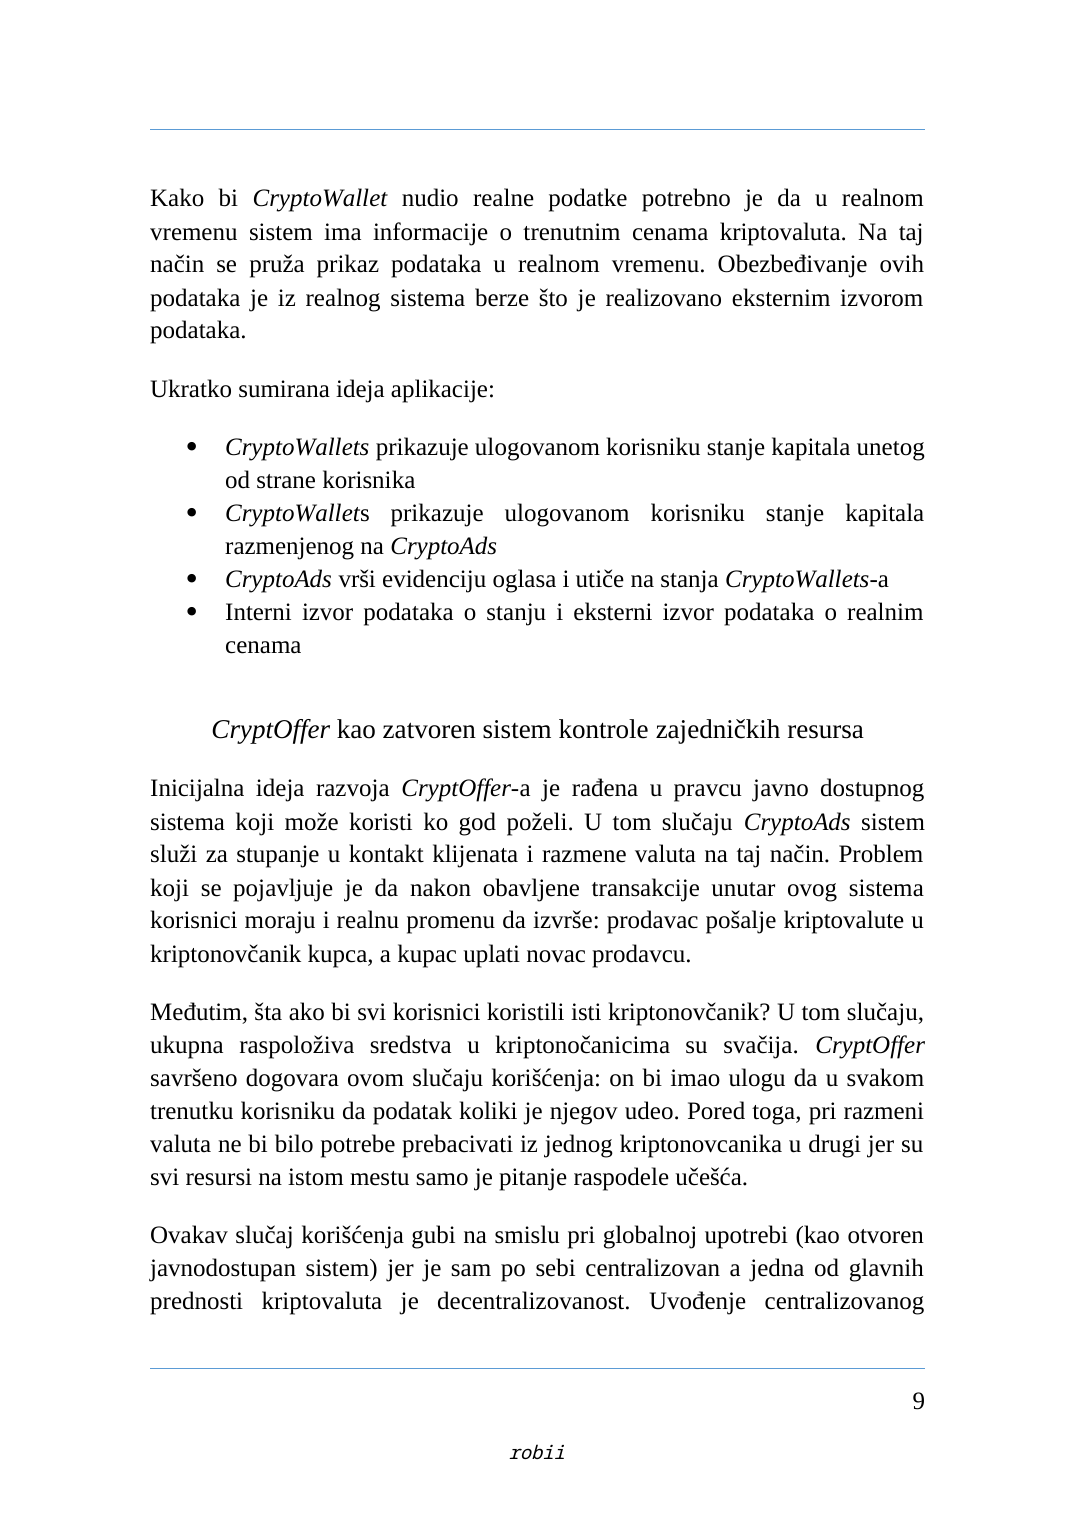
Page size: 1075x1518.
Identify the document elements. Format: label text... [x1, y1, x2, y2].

text Međutim, šta ako bi svi korisnici koristili isti kriptonovčanik? U tom slučaju, ukupna raspoloživa sredstva u kriptonočanicima su svačija. CryptOffer savršeno dogovara ovom slučaju korišćenja: on bi imao ulogu da u svakom trenutku korisniku da podatak koliki je njegov udeo. Pored toga, pri razmeni valuta ne bi bilo potrebe prebacivati iz jednog kriptonovcanika u drugi jer su svi resursi na istom mestu samo je pitanje raspodele učešća. [150, 997, 925, 1191]
text Kako bi CryptoWallet nudio realne podatke potrebno je da u realnom vremenu sistem ima informacije o trenutnim cenama kriptovaluta. Na taj način se pruža prikaz podataka u realnom vremenu. Obezbeđivanje ovih podataka je iz realnog sistema berze što je realizovano eksternim izvorom podataka. [150, 183, 925, 344]
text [150, 1220, 925, 1314]
list Interni izvor podataka o stanju i eksterni izvor podataka o realnim cenama [187, 597, 925, 658]
list CryptoWallets prikazuje ulogovanom korisniku stanje kapitala razmenjenog na CryptoAds [187, 498, 925, 559]
list CryptoAds vrši evidenciju oglasa i utiče na stanja CryptoWallets-a [187, 564, 925, 592]
text Inicijalna ideja razvoja CryptOffer-a je rađena u pravcu javno dostupnog sistema koji može koristi ko god poželi. U tom slučaju CryptoAds sistem služi za stupanje u kontakt klijenata i razmene valuta na taj način. Problem koji se pojavljuje je da nakon obavljene transakcije unutar ovog sistema korisnici moraju i realnu promenu da izvrše: prodavac pošalje kriptovalute u kriptonovčanik kupca, a kupac uplati novac prodavcu. [150, 773, 925, 967]
list CryptoWallets prikazuje ulogovanom korisniku stanje kapitala unetog od strane korisnika [187, 432, 925, 493]
subtitle CryptOffer kao zatvoren sistem kontrole zajedničkih resursa [150, 713, 925, 744]
text Ukratko sumirana ideja aplikacije: [150, 374, 925, 402]
